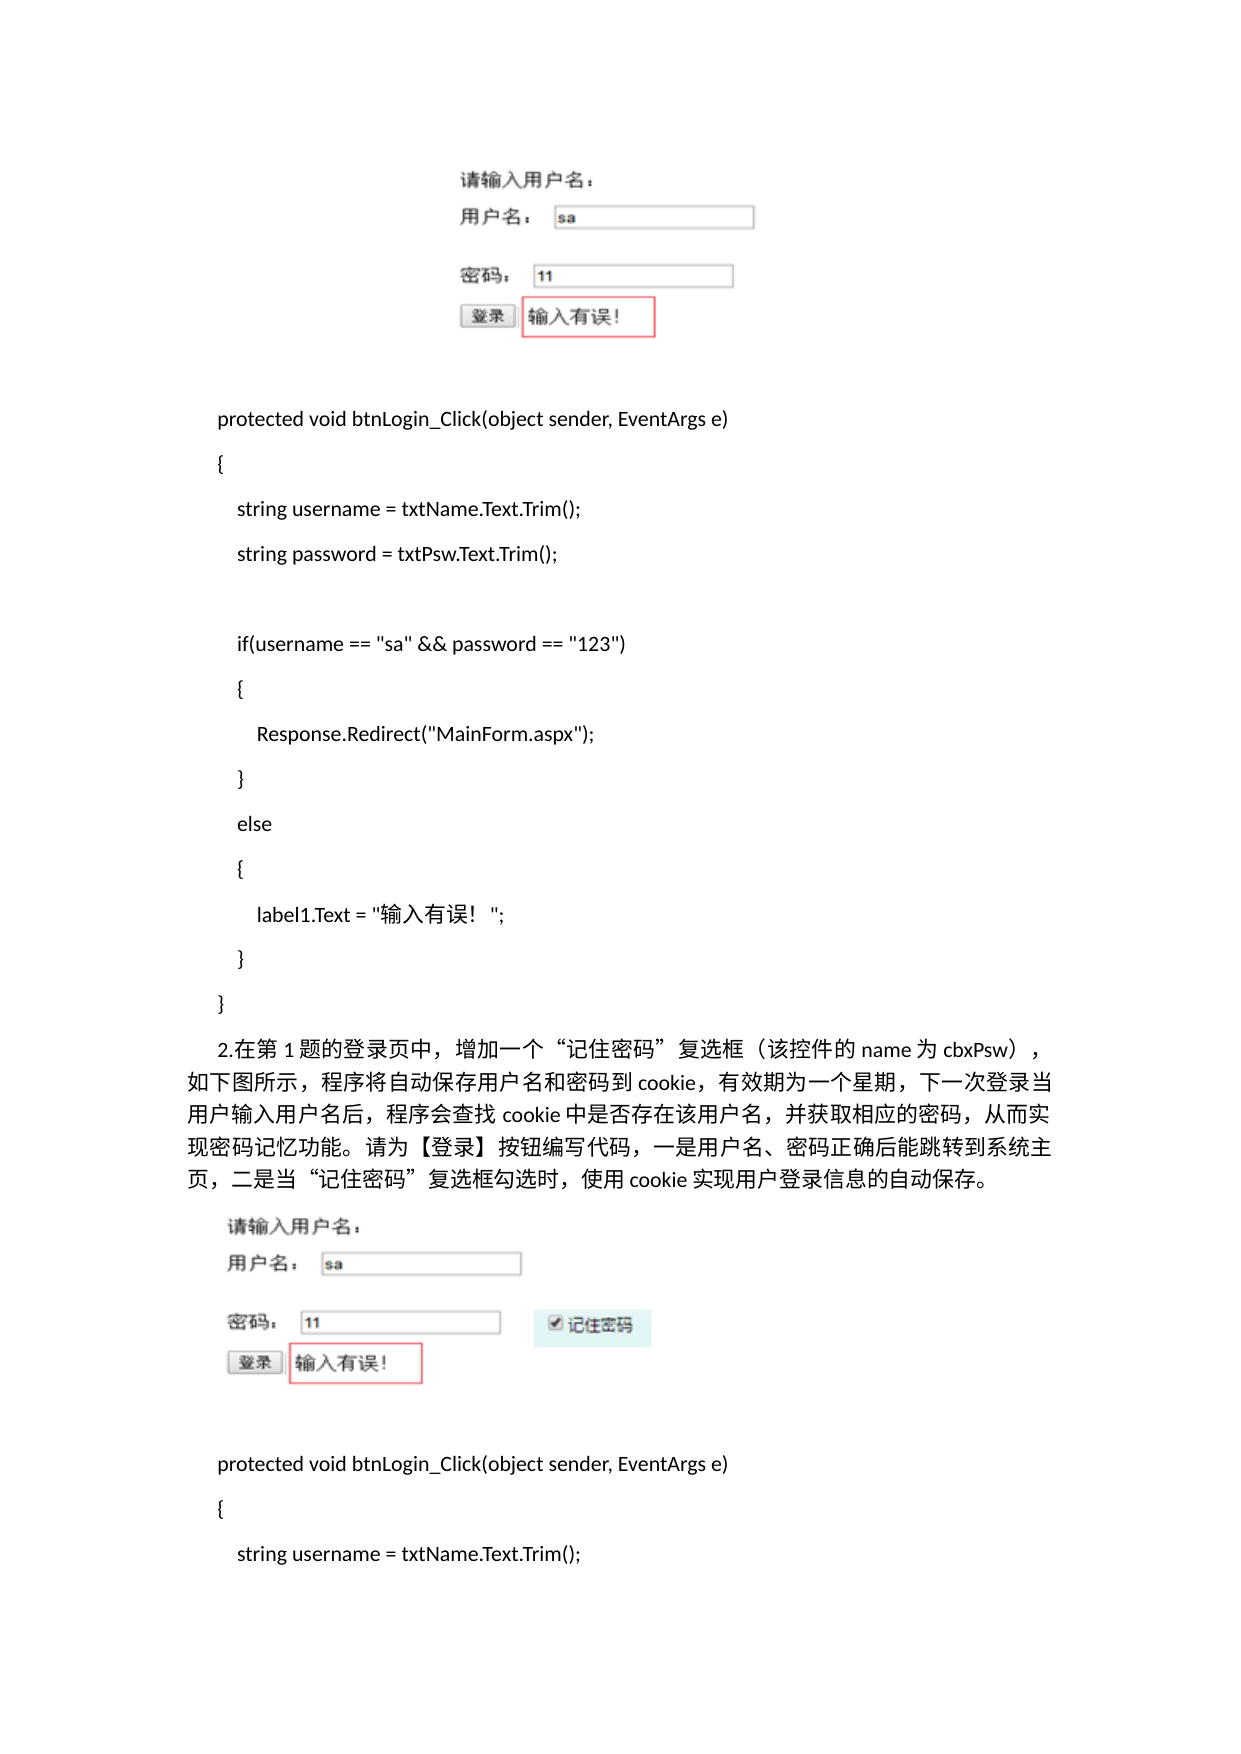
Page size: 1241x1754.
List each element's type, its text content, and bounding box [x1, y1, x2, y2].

text string username = txtName.Text.Trim(); [187, 1537, 1053, 1569]
picture [217, 1207, 666, 1425]
text { [187, 447, 1053, 479]
text 2.在第1题的登录页中，增加一个“记住密码”复选框（该控件的name为cbxPsw），如下图所示，程序将自动保存用户名和密码到cookie，有效期为一个星期，下一次登录当用户输入用户名后，程序会查找cookie中是否存在该用户名，并获取相应的密码，从而实现密码记忆功能。请为【登录】按钮编写代码，一是用户名、密码正确后能跳转到系统主页，二是当“记住密码”复选框勾选时，使用cookie实现用户登录信息的自动保存。 [187, 1032, 1053, 1194]
text { [187, 1492, 1053, 1524]
text { [187, 672, 1053, 704]
text protected void btnLogin_Click(object sender, EventArgs e) [187, 1447, 1053, 1479]
text if(username == "sa" && password == "123") [187, 627, 1053, 659]
text } [187, 987, 1053, 1019]
text } [187, 942, 1053, 974]
text { [187, 852, 1053, 884]
text string password = txtPsw.Text.Trim(); [187, 537, 1053, 569]
text protected void btnLogin_Click(object sender, EventArgs e) [187, 402, 1053, 434]
text label1.Text = "输入有误！"; [187, 897, 1053, 929]
text } [187, 762, 1053, 794]
text else [187, 807, 1053, 839]
picture [452, 162, 789, 366]
text Response.Redirect("MainForm.aspx"); [187, 717, 1053, 749]
text string username = txtName.Text.Trim(); [187, 492, 1053, 524]
